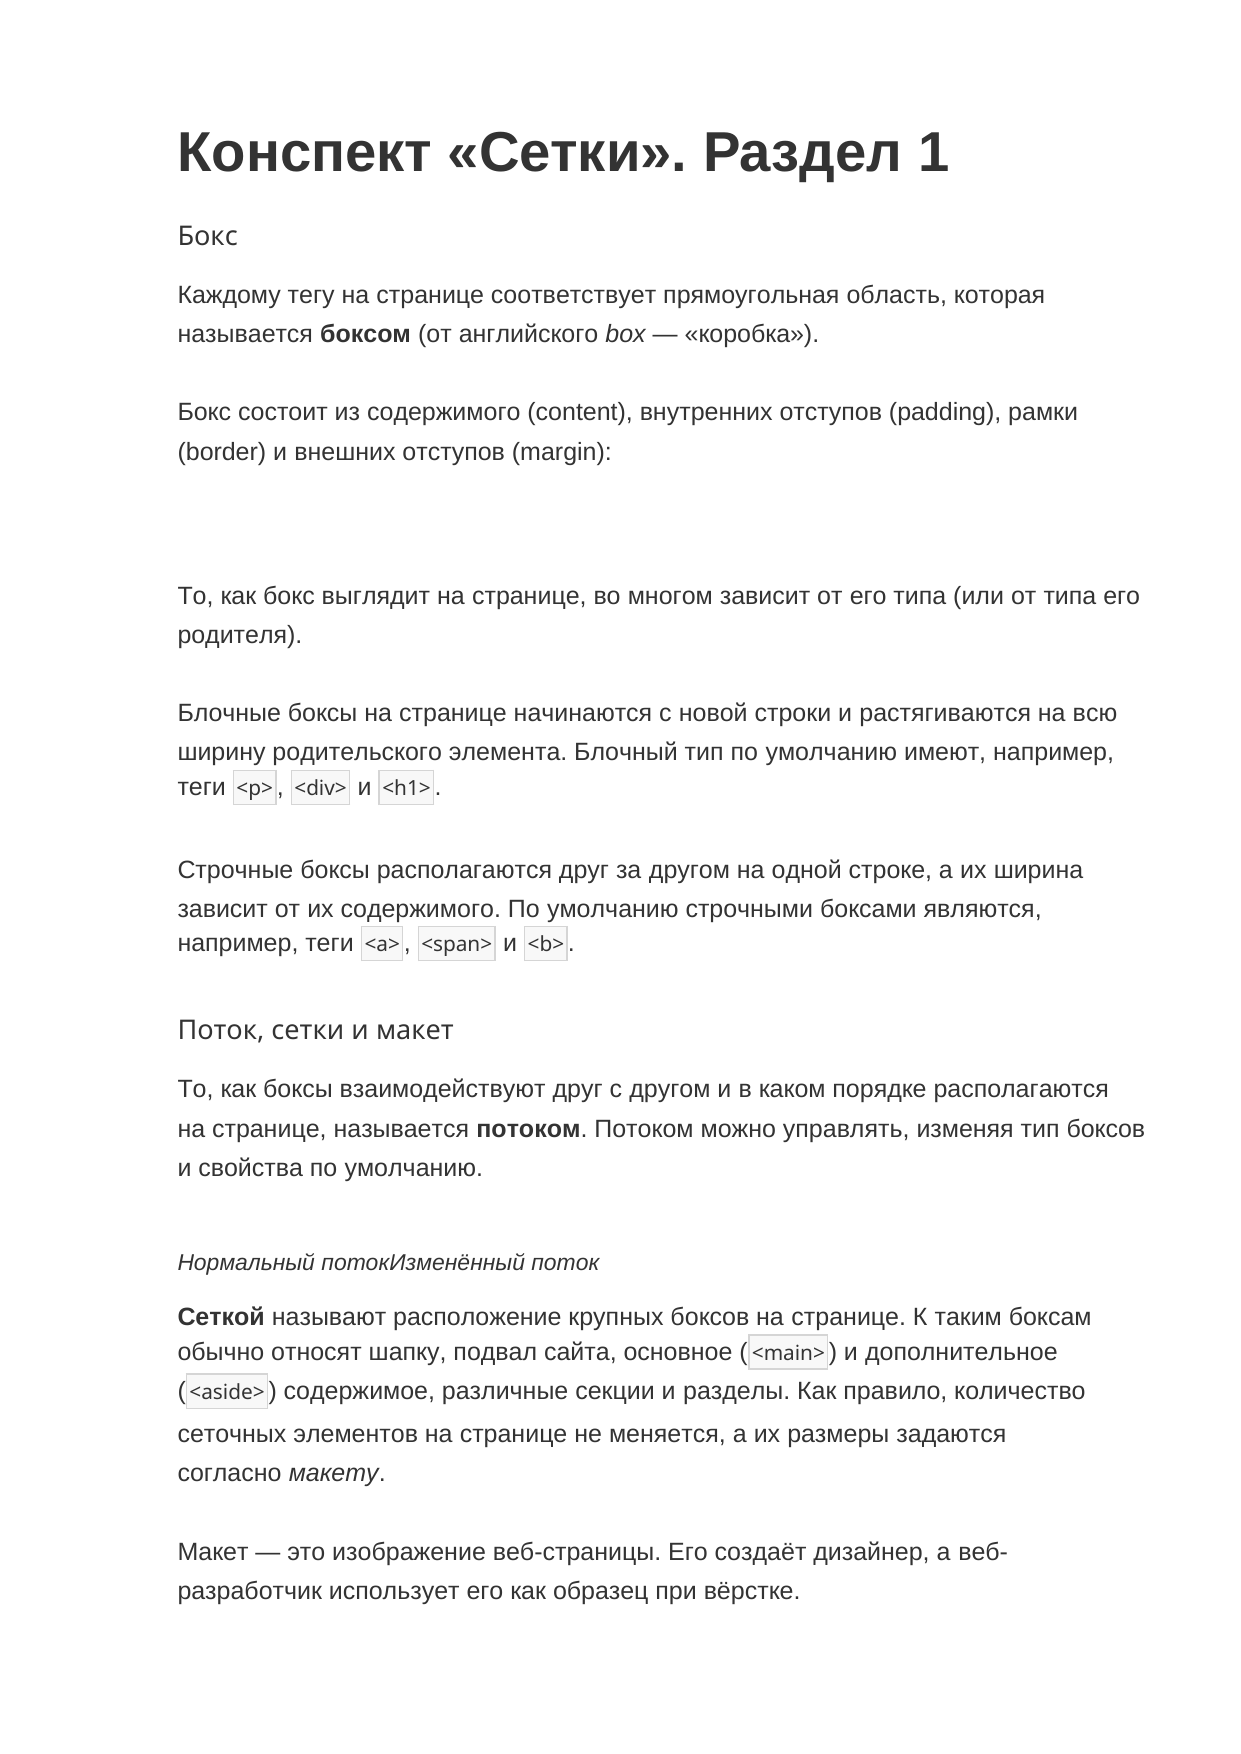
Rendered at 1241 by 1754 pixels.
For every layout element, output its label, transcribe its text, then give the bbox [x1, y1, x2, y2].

subtitle Поток, сетки и макет [177, 1001, 1152, 1047]
text Макет — это изображение веб-страницы. Его создаёт дизайнер, а веб-разработчик использует его как образец при вёрстке. [177, 1526, 1152, 1604]
subtitle Конспект «Сетки». Раздел 1 [177, 118, 1152, 183]
text Строчные боксы располагаются друг за другом на одной строке, а их ширина зависит от их содержимого. По умолчанию строчными боксами являются, например, теги <a>, <span> и <b>. [177, 844, 1152, 961]
text Сеткой называют расположение крупных боксов на странице. К таким боксам обычно относят шапку, подвал сайта, основное (<main>) и дополнительное (<aside>) содержимое, различные секции и разделы. Как правило, количество сеточных элементов на странице не меняется, а их размеры задаются согласно макету. [177, 1292, 1152, 1487]
subtitle Бокс [177, 206, 1152, 253]
text То, как боксы взаимодействуют друг с другом и в каком порядке располагаются на странице, называется потоком. Потоком можно управлять, изменяя тип боксов и свойства по умолчанию. [177, 1064, 1152, 1181]
text Нормальный потокИзменённый поток [177, 1220, 1152, 1275]
text Бокс состоит из содержимого (content), внутренних отступов (padding), рамки (border) и внешних отступов (margin): [177, 387, 1152, 465]
text Каждому тегу на странице соответствует прямоугольная область, которая называется боксом (от английского box — «коробка»). [177, 270, 1152, 348]
text Блочные боксы на странице начинаются с новой строки и растягиваются на всю ширину родительского элемента. Блочный тип по умолчанию имеют, например, теги <p>, <div> и <h1>. [177, 688, 1152, 805]
text То, как бокс выглядит на странице, во многом зависит от его типа (или от типа его родителя). [177, 571, 1152, 649]
